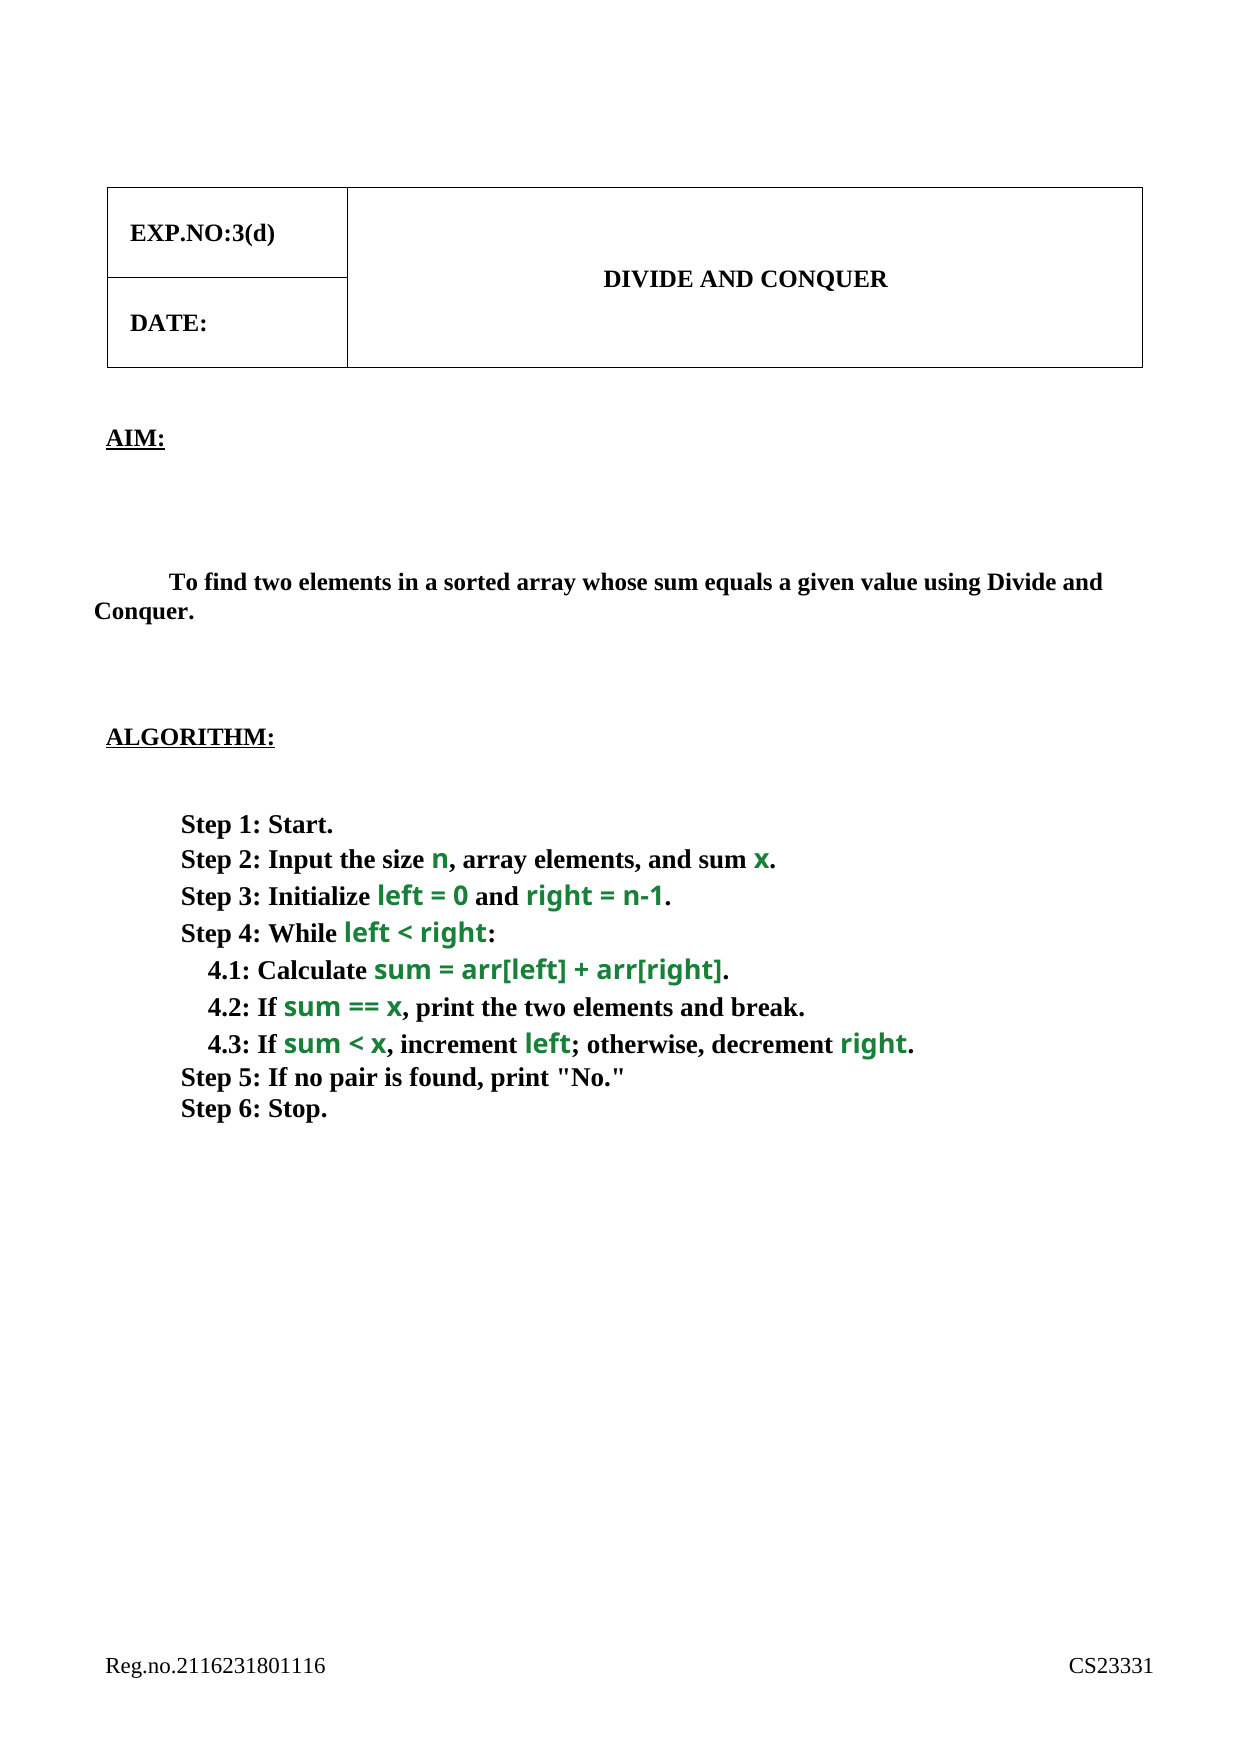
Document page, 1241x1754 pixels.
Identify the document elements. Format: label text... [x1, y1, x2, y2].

text AIM: [106, 423, 1155, 452]
table_cell DATE: [108, 278, 347, 367]
text Step 3: Initialize left = 0 and right = n-1. [181, 876, 1155, 913]
table_header EXP.NO:3(d) [108, 188, 347, 277]
text ALGORITHM: [106, 722, 1155, 750]
text Step 6: Stop. [181, 1093, 1155, 1124]
text 4.1: Calculate sum = arr[left] + arr[right]. [181, 950, 1155, 987]
text Step 1: Start. [181, 808, 1155, 839]
text 4.2: If sum == x, print the two elements and break. [181, 987, 1155, 1024]
text Step 2: Input the size n, array elements, and sum x. [181, 839, 1155, 876]
text Step 5: If no pair is found, print "No." [181, 1061, 1155, 1092]
text 4.3: If sum < x, increment left; otherwise, decrement right. [181, 1024, 1155, 1061]
text To find two elements in a sorted array whose sum equals a given value using Divide and Conquer. [94, 567, 1155, 624]
table_header DIVIDE AND CONQUER [348, 188, 1142, 367]
text Step 4: While left < right: [181, 913, 1155, 950]
